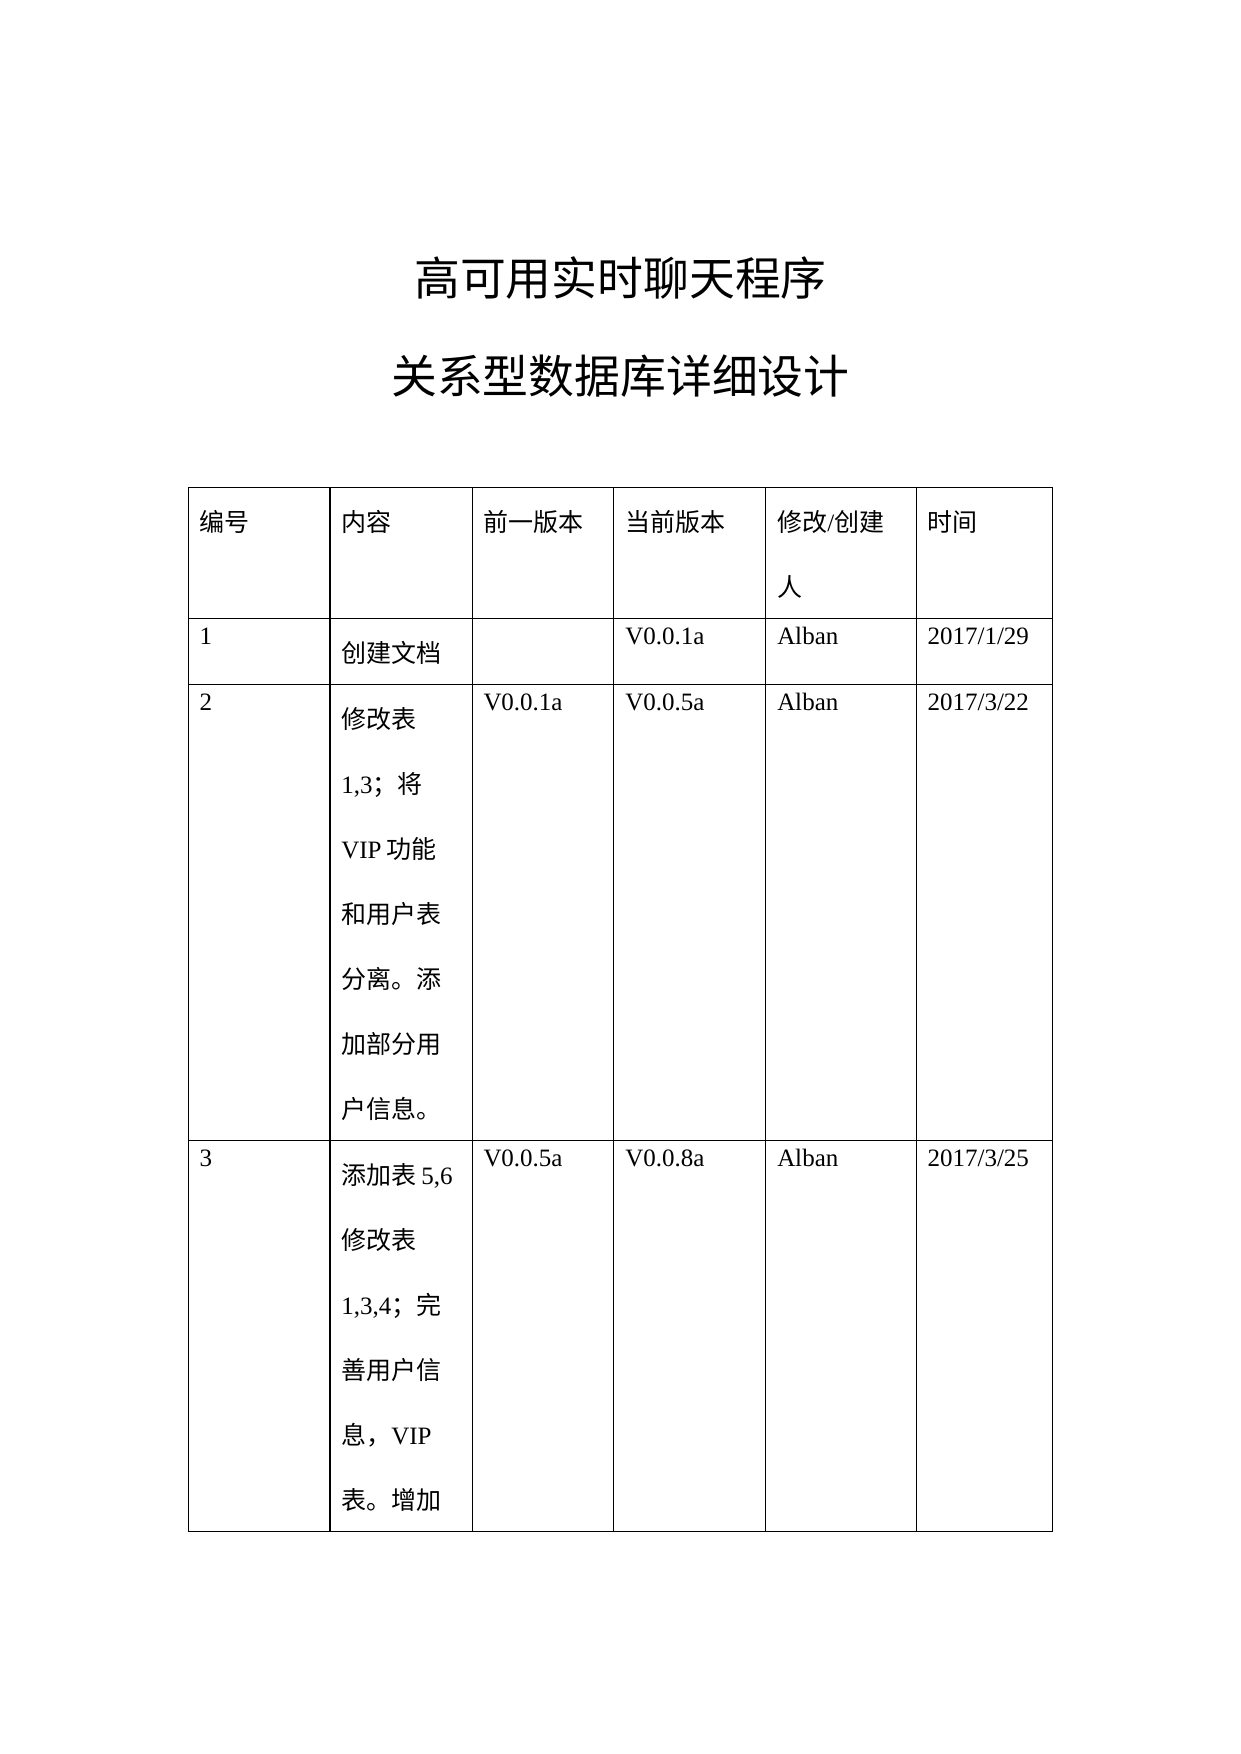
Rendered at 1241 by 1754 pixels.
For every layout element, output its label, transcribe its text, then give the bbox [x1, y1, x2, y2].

table_header 修改/创建人 [766, 488, 916, 618]
table_header 编号 [189, 488, 329, 618]
table_cell 3 [189, 1141, 329, 1531]
text 关系型数据库详细设计 [187, 324, 1053, 422]
table_cell 2017/3/22 [917, 685, 1052, 1140]
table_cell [331, 1141, 472, 1531]
table_header 时间 [917, 488, 1052, 618]
table_cell 2017/3/25 [917, 1141, 1052, 1531]
table_cell 1 [189, 619, 329, 684]
table_cell Alban [766, 1141, 916, 1531]
table_cell V0.0.1a [614, 619, 765, 684]
table_cell Alban [766, 685, 916, 1140]
table_cell 创建文档 [331, 619, 472, 684]
table_header 前一版本 [473, 488, 613, 618]
table_cell 2017/1/29 [917, 619, 1052, 684]
table_cell V0.0.5a [473, 1141, 613, 1531]
table_cell V0.0.1a [473, 685, 613, 1140]
table_cell 2 [189, 685, 329, 1140]
table_cell V0.0.5a [614, 685, 765, 1140]
table_header 内容 [331, 488, 472, 618]
table_cell 修改表1,3；将VIP功能和用户表分离。添加部分用户信息。 [331, 685, 472, 1140]
table_cell V0.0.8a [614, 1141, 765, 1531]
table_cell Alban [766, 619, 916, 684]
text 高可用实时聊天程序 [187, 227, 1053, 324]
table_cell [473, 619, 613, 684]
table_header 当前版本 [614, 488, 765, 618]
